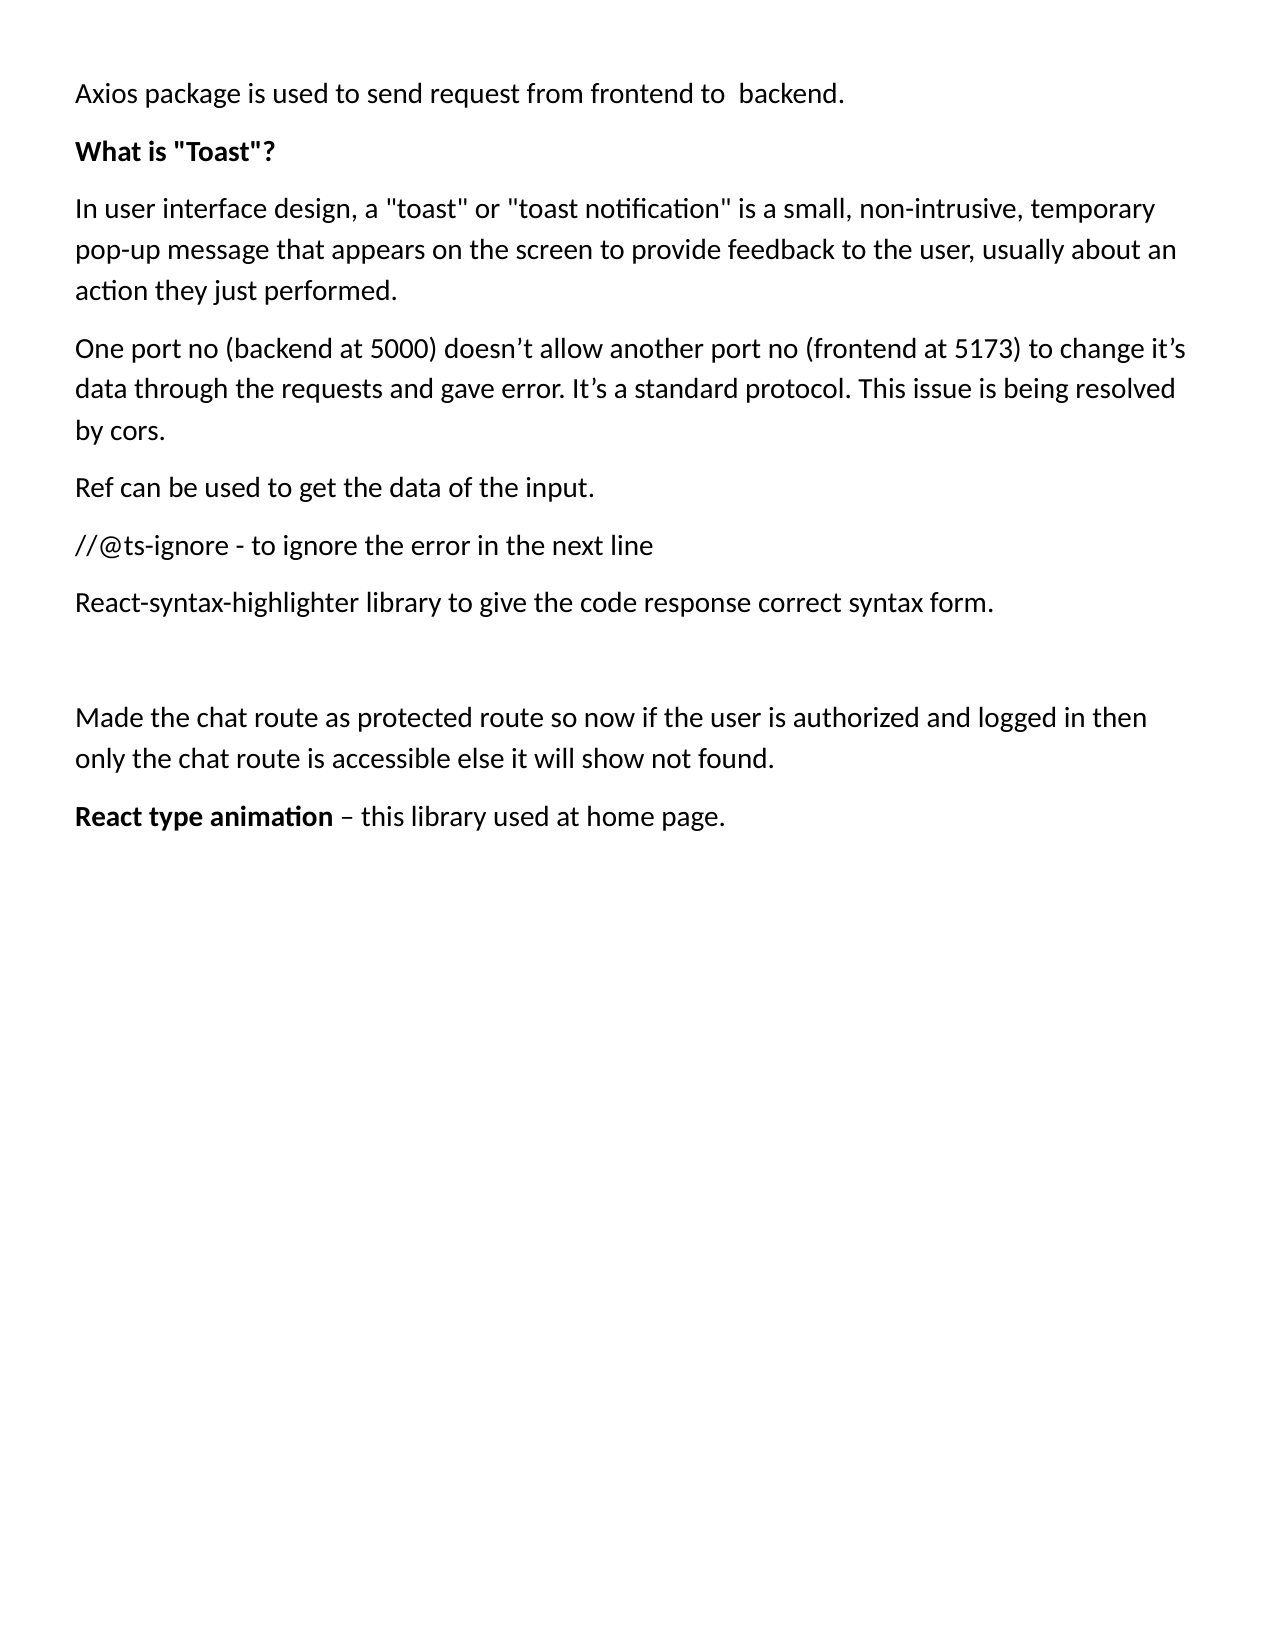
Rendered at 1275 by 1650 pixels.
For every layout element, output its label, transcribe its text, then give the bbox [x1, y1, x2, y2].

text Axios package is used to send request from frontend to backend. [75, 75, 1200, 111]
text React-syntax-highlighter library to give the code response correct syntax form. [75, 584, 1200, 620]
text What is "Toast"? [75, 133, 1200, 168]
text In user interface design, a "toast" or "toast notification" is a small, non-intrusive, temporary pop-up message that appears on the screen to provide feedback to the user, usually about an action they just performed. [75, 190, 1200, 308]
text //@ts-ignore - to ignore the error in the next line [75, 527, 1200, 562]
text One port no (backend at 5000) doesn’t allow another port no (frontend at 5173) to change it’s data through the requests and gave error. It’s a standard protocol. This issue is being resolved by cors. [75, 330, 1200, 447]
text Made the chat route as protected route so now if the user is authorized and logged in then only the chat route is accessible else it will show not found. [75, 699, 1200, 776]
text React type animation – this library used at home page. [75, 798, 1200, 834]
text Ref can be used to get the data of the input. [75, 469, 1200, 505]
